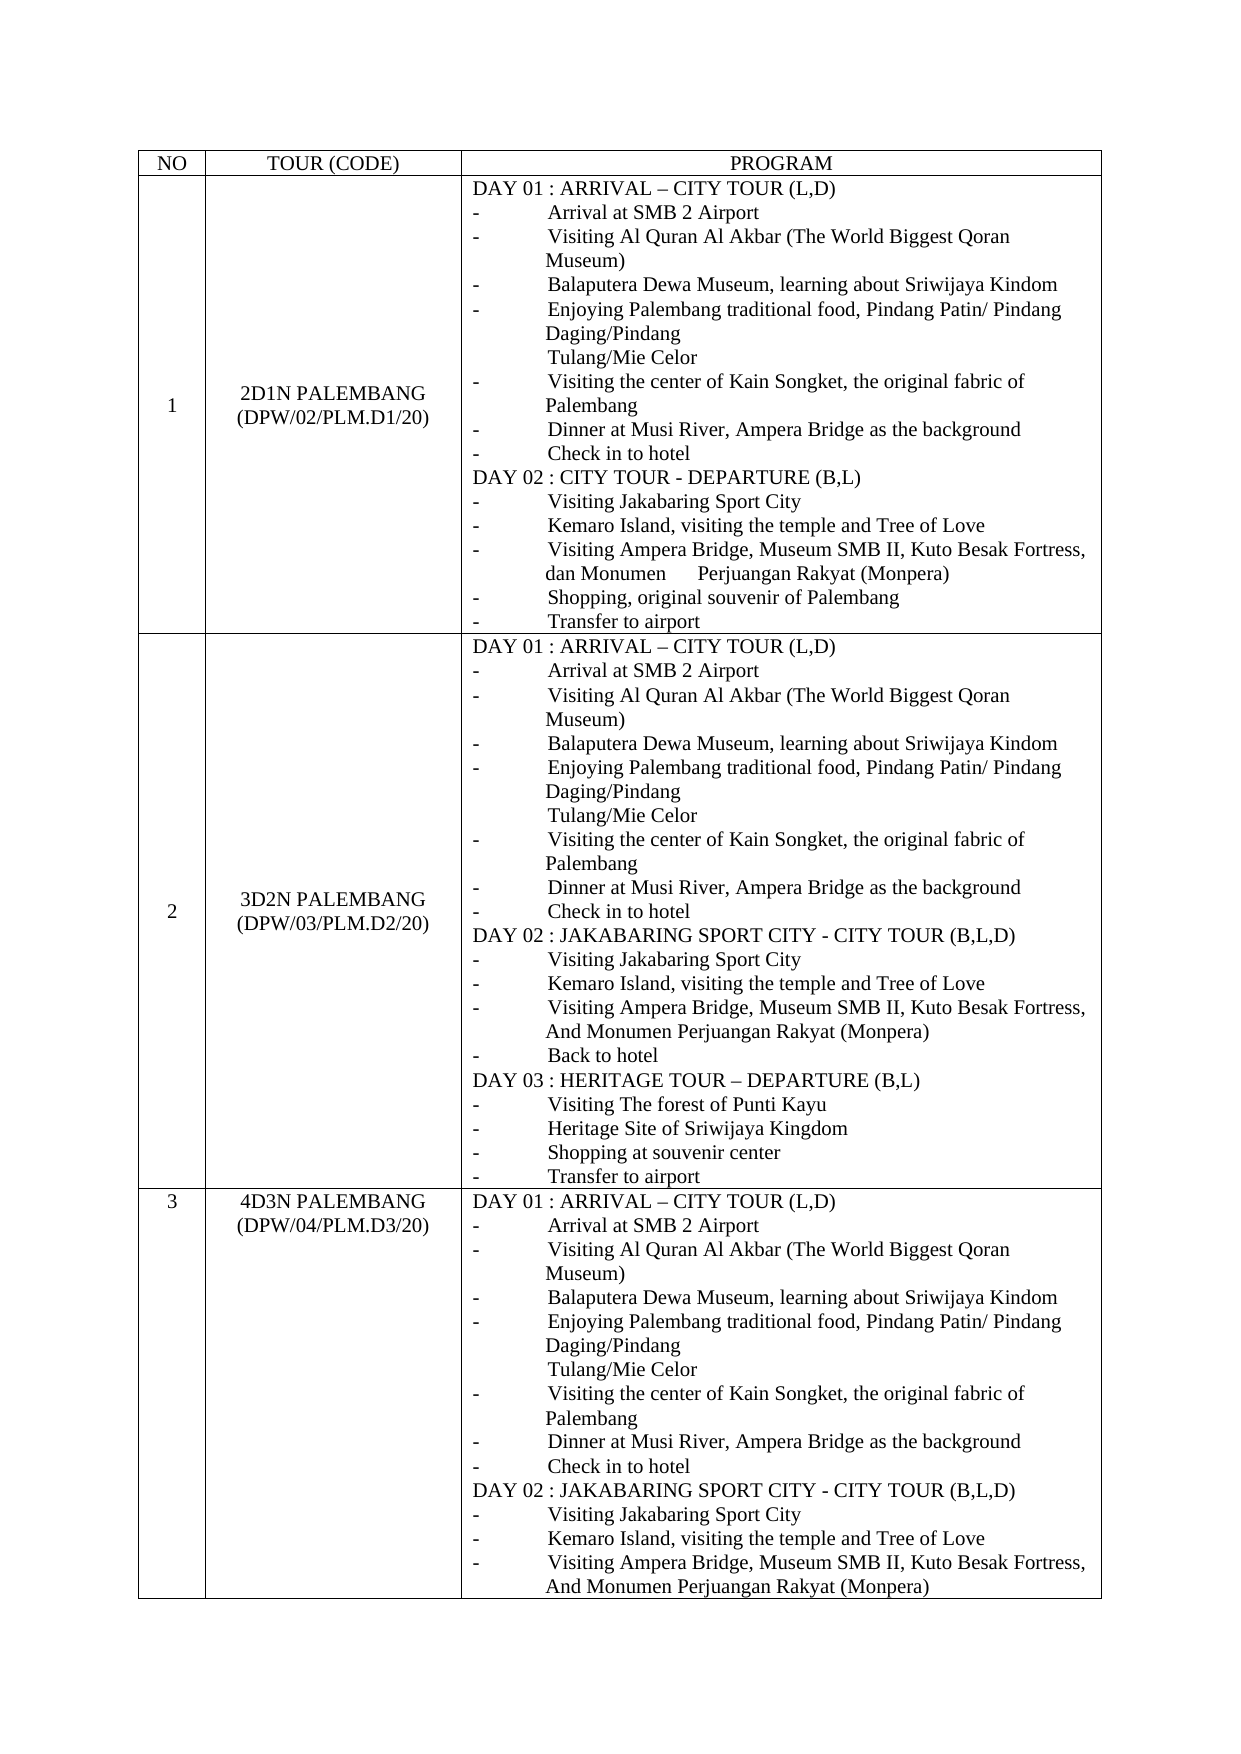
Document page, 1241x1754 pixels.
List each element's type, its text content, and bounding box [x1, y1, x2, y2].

table_cell 2 [139, 634, 205, 1188]
table_header TOUR (CODE) [206, 151, 461, 175]
table_cell DAY 01 : ARRIVAL – CITY TOUR (L,D) - Arrival at SMB 2 Airport - Visiting Al Quran Al Akbar (The World Biggest Qoran Museum) - Balaputera Dewa Museum, learning about Sriwijaya Kindom - Enjoying Palembang traditional food, Pindang Patin/ Pindang Daging/Pindang Tulang/Mie Celor - Visiting the center of Kain Songket, the original fabric of Palembang - Dinner at Musi River, Ampera Bridge as the background - Check in to hotel DAY 02 : JAKABARING SPORT CITY - CITY TOUR (B,L,D) - Visiting Jakabaring Sport City - Kemaro Island, visiting the temple and Tree of Love - Visiting Ampera Bridge, Museum SMB II, Kuto Besak Fortress, And Monumen Perjuangan Rakyat (Monpera) - Back to hotel DAY 03 : HERITAGE TOUR – DEPARTURE (B,L) - Visiting The forest of Punti Kayu - Heritage Site of Sriwijaya Kingdom - Shopping at souvenir center - Transfer to airport [462, 634, 1101, 1188]
table_cell 3D2N PALEMBANG (DPW/03/PLM.D2/20) [206, 634, 461, 1188]
table_cell 2D1N PALEMBANG (DPW/02/PLM.D1/20) [206, 176, 461, 633]
table_header PROGRAM [462, 151, 1101, 175]
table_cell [462, 1189, 1101, 1598]
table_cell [206, 1189, 461, 1598]
table_header NO [139, 151, 205, 175]
table_cell 3 [139, 1189, 205, 1598]
table_cell 1 [139, 176, 205, 633]
table_cell DAY 01 : ARRIVAL – CITY TOUR (L,D) - Arrival at SMB 2 Airport - Visiting Al Quran Al Akbar (The World Biggest Qoran Museum) - Balaputera Dewa Museum, learning about Sriwijaya Kindom - Enjoying Palembang traditional food, Pindang Patin/ Pindang Daging/Pindang Tulang/Mie Celor - Visiting the center of Kain Songket, the original fabric of Palembang - Dinner at Musi River, Ampera Bridge as the background - Check in to hotel DAY 02 : CITY TOUR - DEPARTURE (B,L) - Visiting Jakabaring Sport City - Kemaro Island, visiting the temple and Tree of Love - Visiting Ampera Bridge, Museum SMB II, Kuto Besak Fortress, dan Monumen Perjuangan Rakyat (Monpera) - Shopping, original souvenir of Palembang - Transfer to airport [462, 176, 1101, 633]
